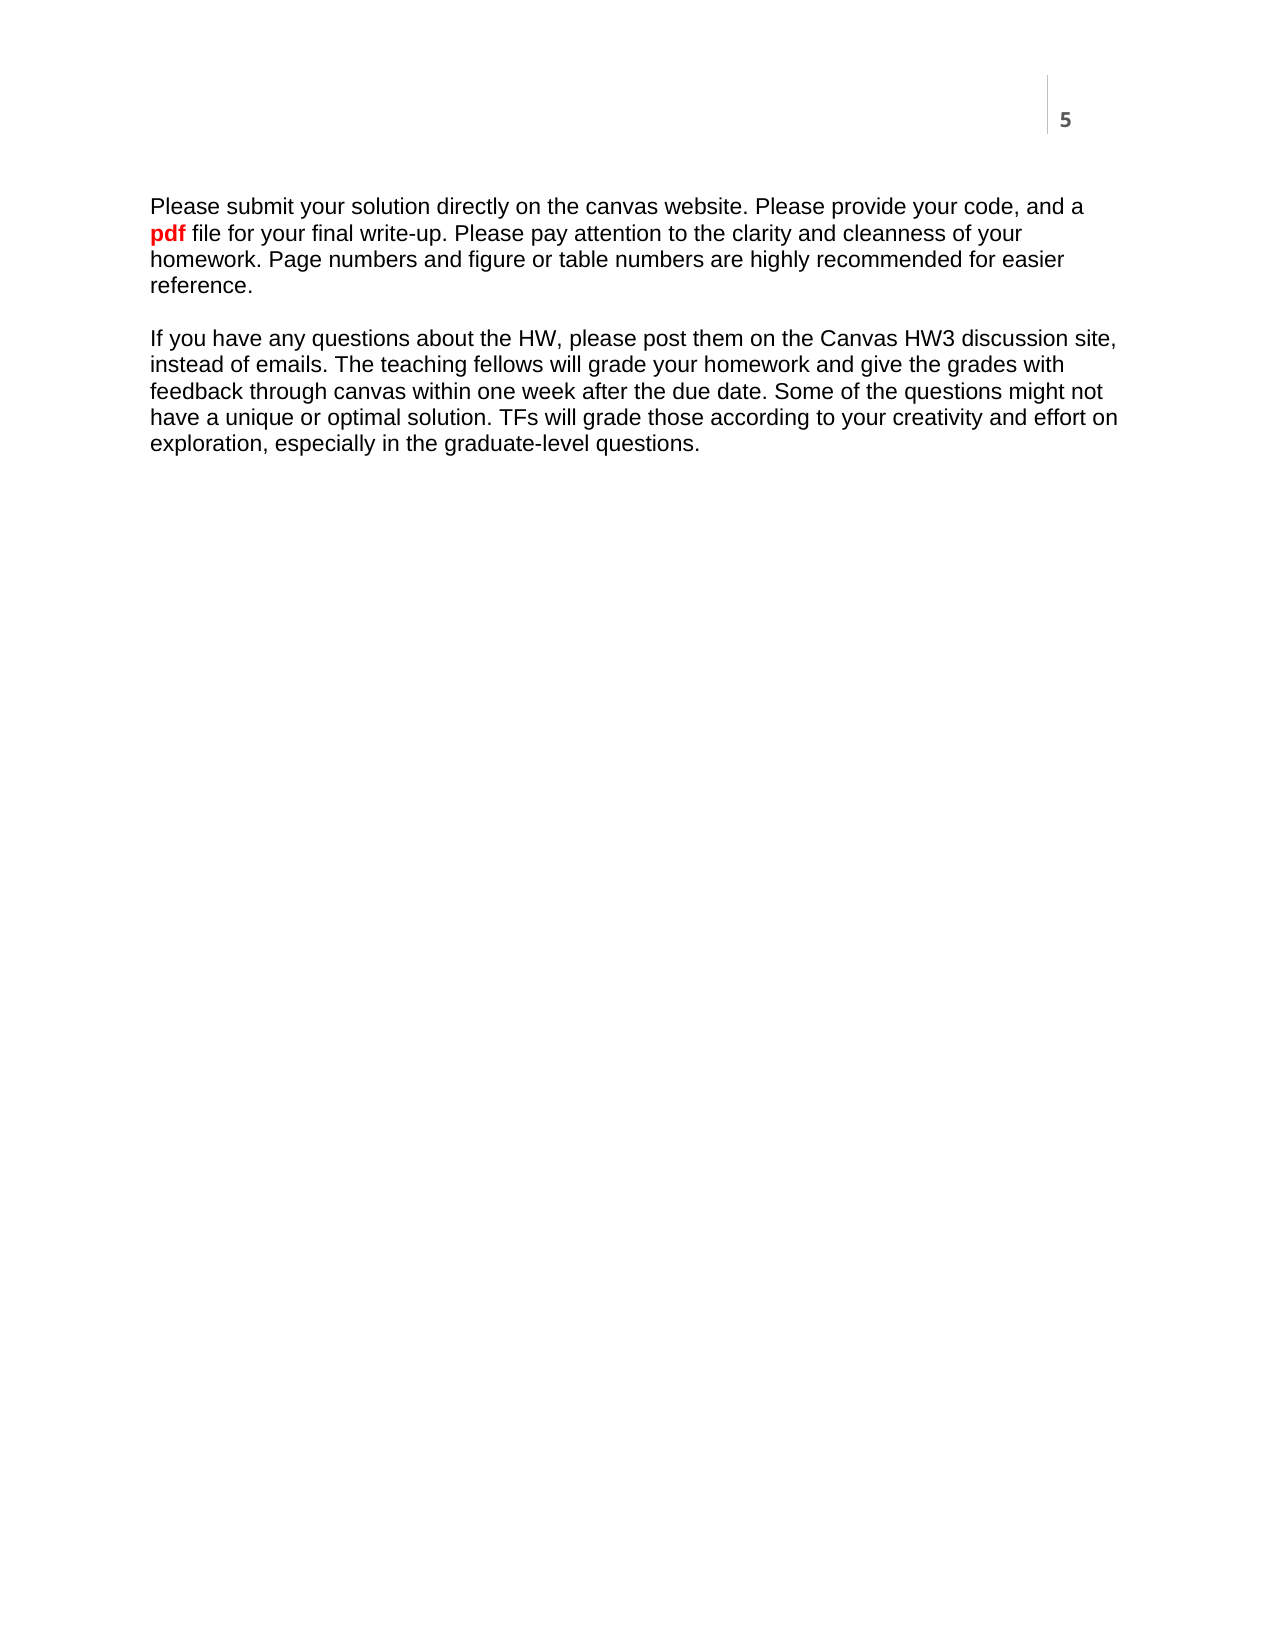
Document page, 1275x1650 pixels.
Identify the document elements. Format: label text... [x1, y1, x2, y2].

text If you have any questions about the HW, please post them on the Canvas HW3 discussion site, instead of emails. The teaching fellows will grade your homework and give the grades with feedback through canvas within one week after the due date. Some of the questions might not have a unique or optimal solution. TFs will grade those according to your creativity and effort on exploration, especially in the graduate-level questions. [150, 325, 1125, 457]
text Please submit your solution directly on the canvas website. Please provide your code, and a pdf file for your final write-up. Please pay attention to the clarity and cleanness of your homework. Page numbers and figure or table numbers are highly recommended for easier reference. [150, 193, 1125, 299]
